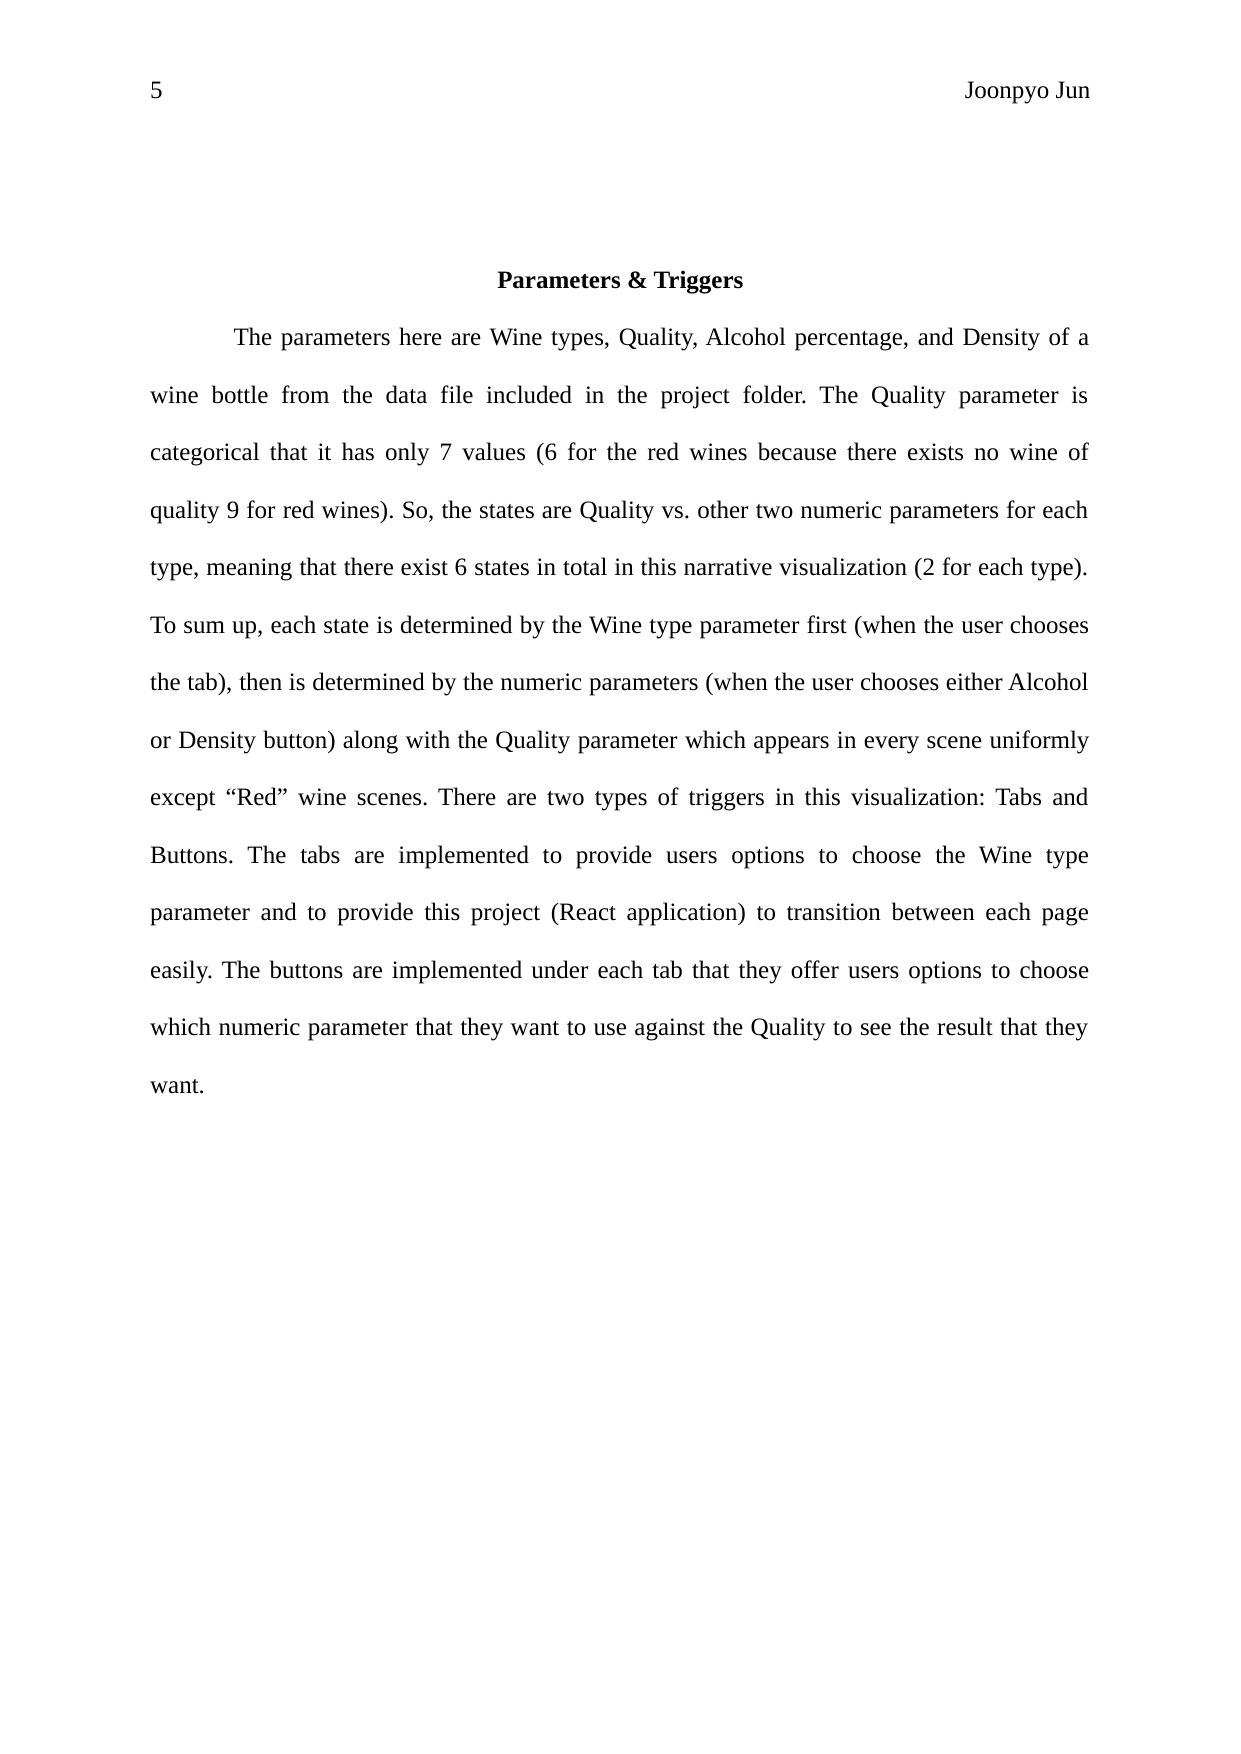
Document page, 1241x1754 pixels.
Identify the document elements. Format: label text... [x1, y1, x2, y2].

text Parameters & Triggers [150, 265, 1090, 294]
text The parameters here are Wine types, Quality, Alcohol percentage, and Density of a wine bottle from the data file included in the project folder. The Quality parameter is categorical that it has only 7 values (6 for the red wines because there exists no wine of quality 9 for red wines). So, the states are Quality vs. other two numeric parameters for each type, meaning that there exist 6 states in total in this narrative visualization (2 for each type). To sum up, each state is determined by the Wine type parameter first (when the user chooses the tab), then is determined by the numeric parameters (when the user chooses either Alcohol or Density button) along with the Quality parameter which appears in every scene uniformly except “Red” wine scenes. There are two types of triggers in this visualization: Tabs and Buttons. The tabs are implemented to provide users options to choose the Wine type parameter and to provide this project (React application) to transition between each page easily. The buttons are implemented under each tab that they offer users options to choose which numeric parameter that they want to use against the Quality to see the result that they want. [150, 322, 1090, 1099]
